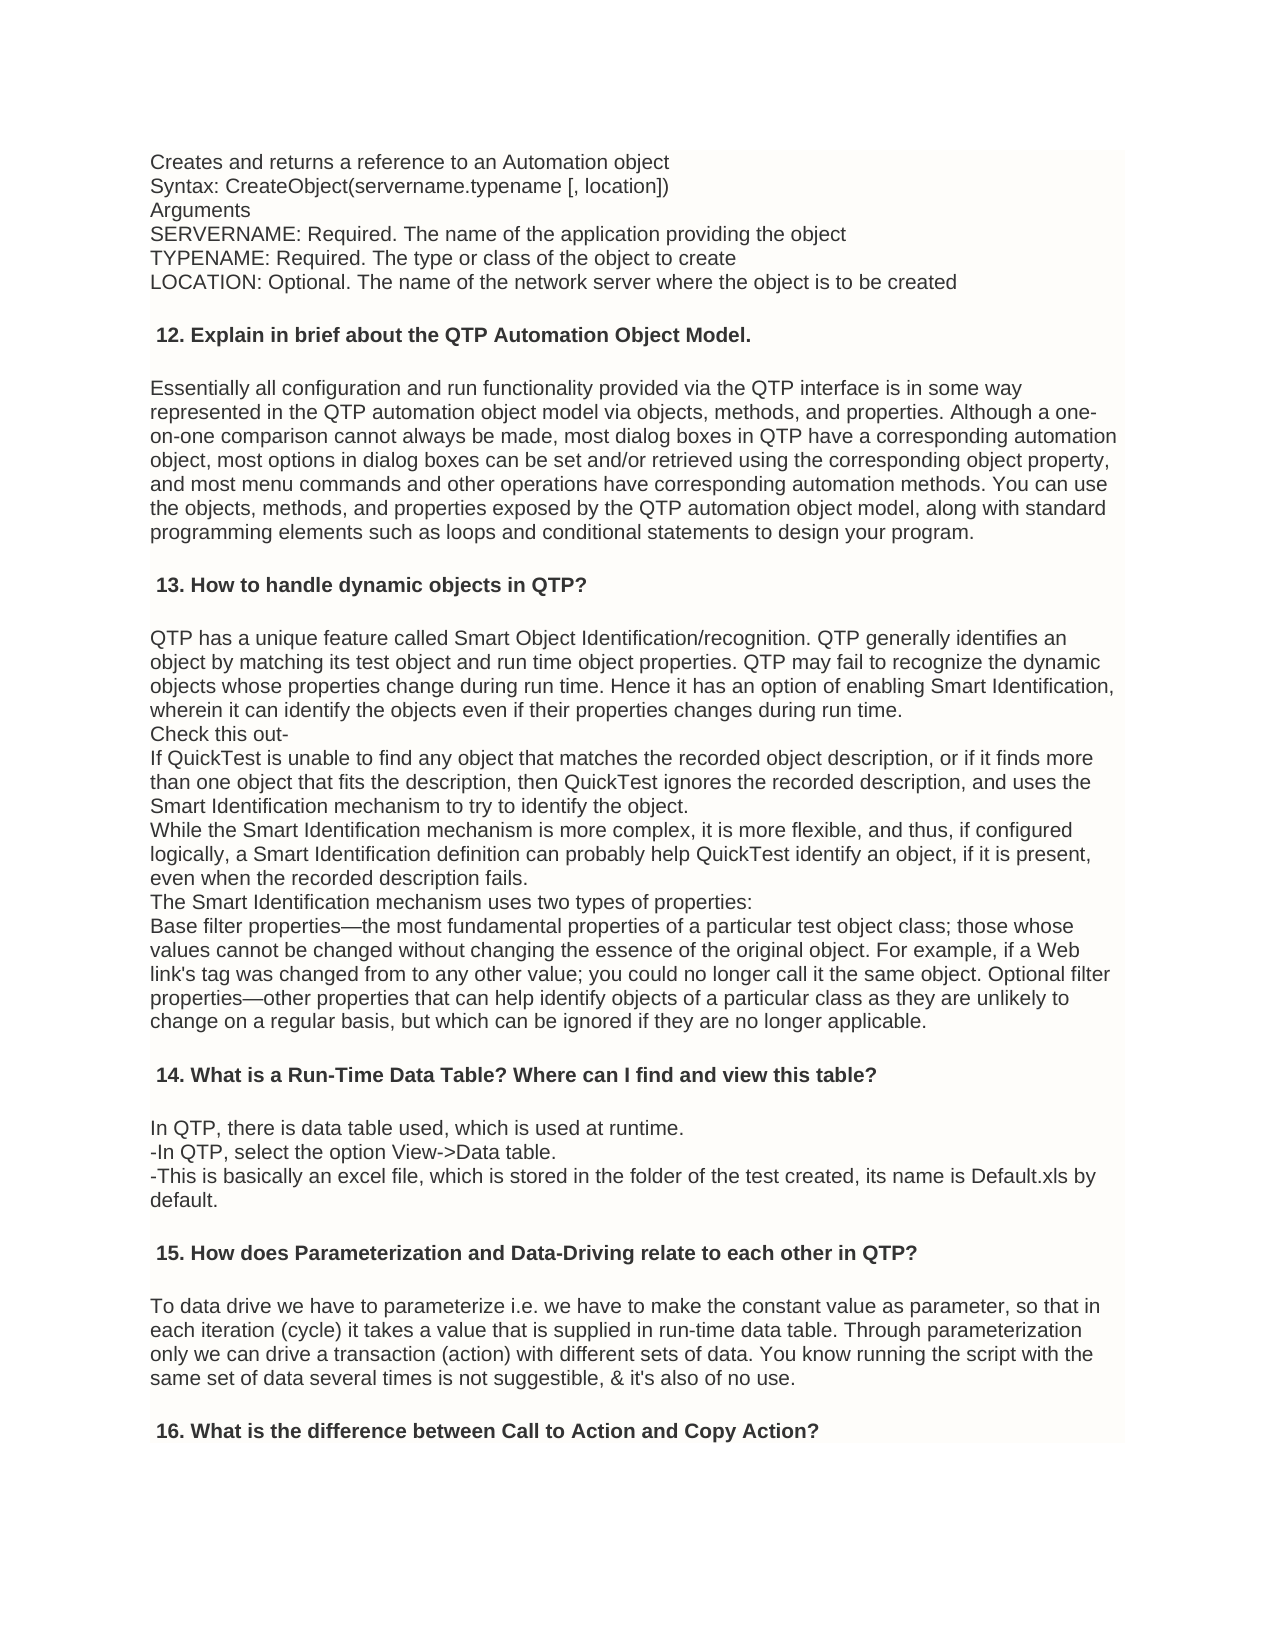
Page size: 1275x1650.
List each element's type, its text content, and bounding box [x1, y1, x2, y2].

text 14. What is a Run-Time Data Table? Where can I find and view this table? [150, 1062, 1125, 1086]
text QTP has a unique feature called Smart Object Identification/recognition. QTP generally identifies an object by matching its test object and run time object properties. QTP may fail to recognize the dynamic objects whose properties change during run time. Hence it has an option of enabling Smart Identification, wherein it can identify the objects even if their properties changes during run time. Check this out- If QuickTest is unable to find any object that matches the recorded object description, or if it finds more than one object that fits the description, then QuickTest ignores the recorded description, and uses the Smart Identification mechanism to try to identify the object. While the Smart Identification mechanism is more complex, it is more flexible, and thus, if configured logically, a Smart Identification definition can probably help QuickTest identify an object, if it is present, even when the recorded description fails. The Smart Identification mechanism uses two types of properties: Base filter properties—the most fundamental properties of a particular test object class; those whose values cannot be changed without changing the essence of the original object. For example, if a Web link's tag was changed from to any other value; you could no longer call it the same object. Optional filter properties—other properties that can help identify objects of a particular class as they are unlikely to change on a regular basis, but which can be ignored if they are no longer applicable. [150, 626, 1125, 1033]
text 12. Explain in brief about the QTP Automation Object Model. [150, 323, 1125, 347]
text 15. How does Parameterization and Data-Driving relate to each other in QTP? [150, 1241, 1125, 1264]
text In QTP, there is data table used, which is used at runtime. -In QTP, select the option View->Data table. -This is basically an excel file, which is stored in the folder of the test created, its name is Default.xls by default. [150, 1116, 1125, 1211]
text Creates and returns a reference to an Automation object Syntax: CreateObject(servername.typename [, location]) Arguments SERVERNAME: Required. The name of the application providing the object TYPENAME: Required. The type or class of the object to create LOCATION: Optional. The name of the network server where the object is to be created [150, 150, 1125, 294]
text 16. What is the difference between Call to Action and Copy Action? [150, 1419, 1125, 1443]
text Essentially all configuration and run functionality provided via the QTP interface is in some way represented in the QTP automation object model via objects, methods, and properties. Although a one-on-one comparison cannot always be made, most dialog boxes in QTP have a corresponding automation object, most options in dialog boxes can be set and/or retrieved using the corresponding object property, and most menu commands and other operations have corresponding automation methods. You can use the objects, methods, and properties exposed by the QTP automation object model, along with standard programming elements such as loops and conditional statements to design your program. [150, 376, 1125, 544]
text 13. How to handle dynamic objects in QTP? [150, 573, 1125, 597]
text To data drive we have to parameterize i.e. we have to make the constant value as parameter, so that in each iteration (cycle) it takes a value that is supplied in run-time data table. Through parameterization only we can drive a transaction (action) with different sets of data. You know running the script with the same set of data several times is not suggestible, & it's also of no use. [150, 1294, 1125, 1389]
